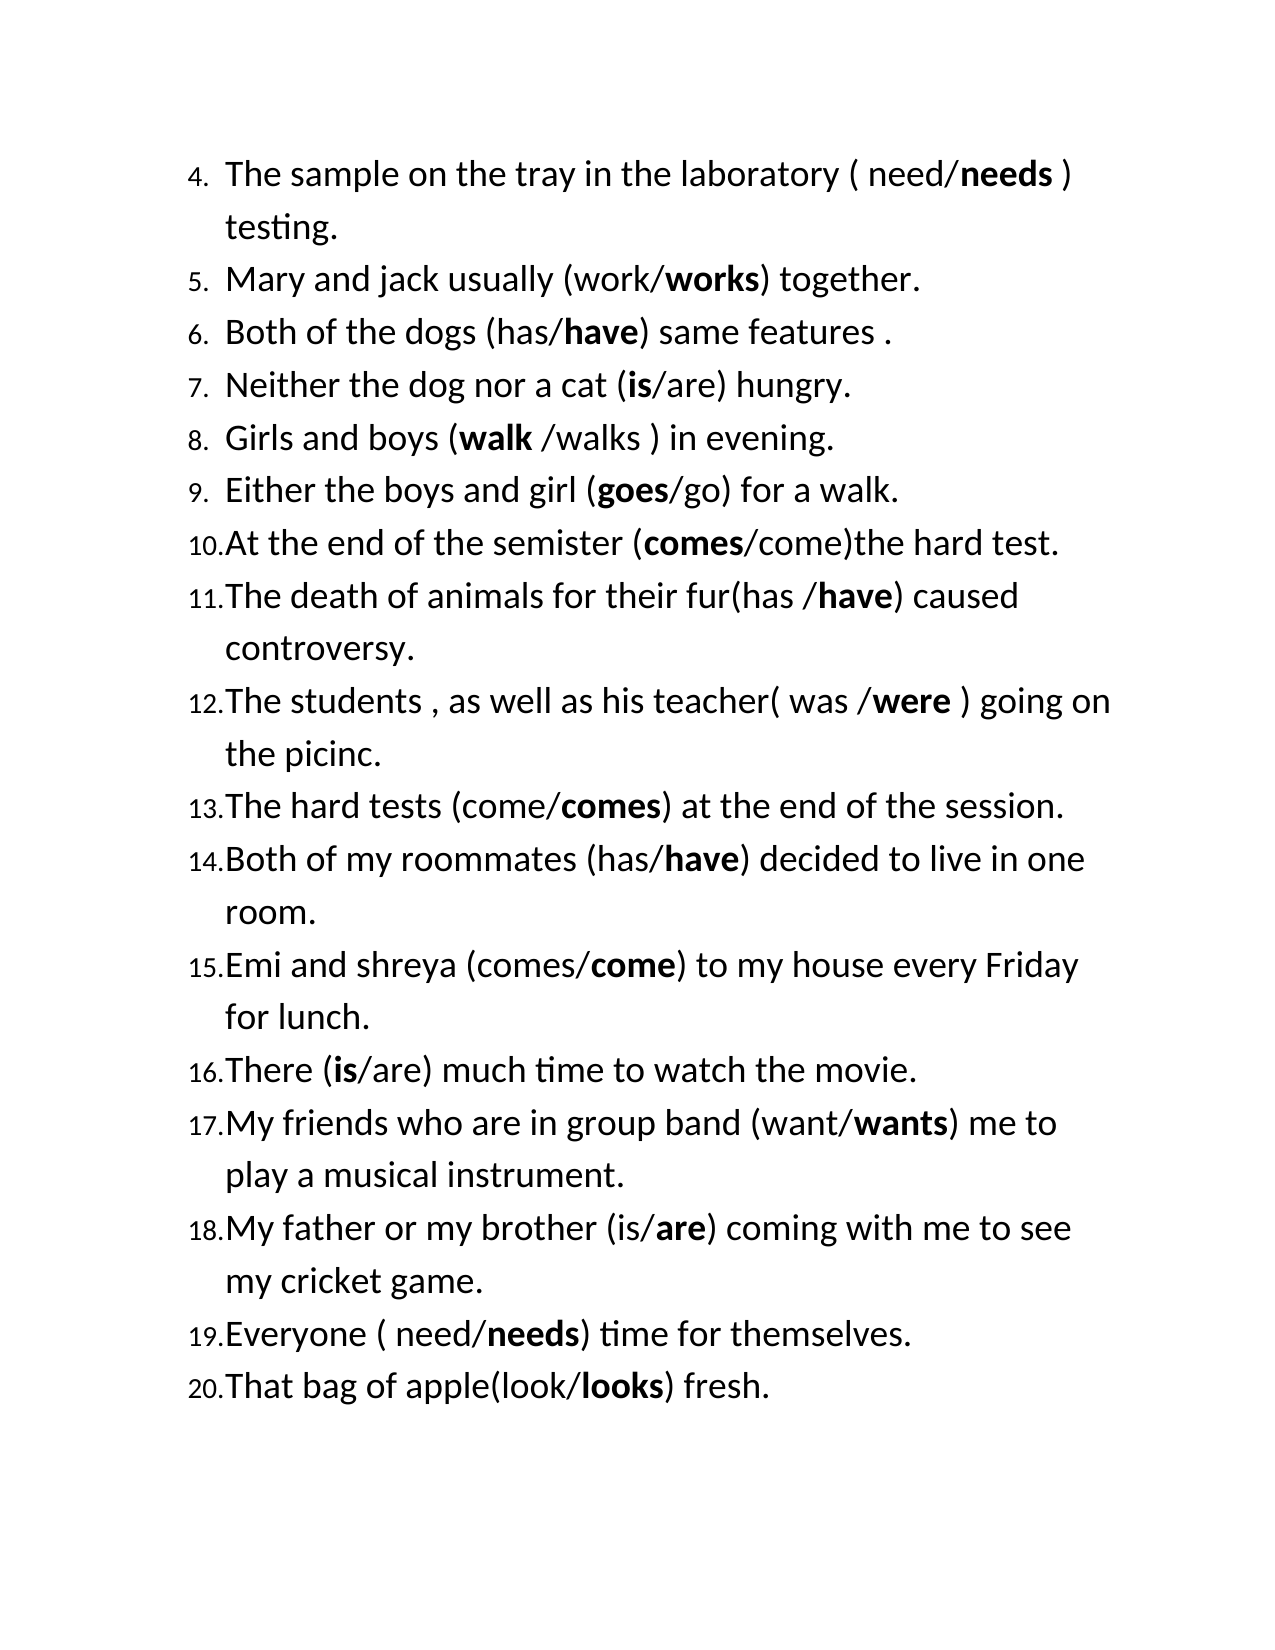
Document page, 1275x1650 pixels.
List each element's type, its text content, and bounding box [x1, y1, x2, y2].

list Either the boys and girl (goes/go) for a walk. [187, 466, 1125, 512]
list My father or my brother (is/are) coming with me to see my cricket game. [187, 1204, 1125, 1303]
list The hard tests (come/comes) at the end of the session. [187, 782, 1125, 828]
list There (is/are) much time to watch the movie. [187, 1046, 1125, 1092]
list The death of animals for their fur(has /have) caused controversy. [187, 572, 1125, 670]
list Everyone ( need/needs) time for themselves. [187, 1309, 1125, 1355]
list At the end of the semister (comes/come)the hard test. [187, 519, 1125, 565]
list Emi and shreya (comes/come) to my house every Friday for lunch. [187, 941, 1125, 1039]
list Mary and jack usually (work/works) together. [187, 255, 1125, 301]
list Girls and boys (walk /walks ) in evening. [187, 413, 1125, 459]
list The sample on the tray in the laboratory ( need/needs ) testing. [187, 150, 1125, 248]
list The students , as well as his teacher( was /were ) going on the picinc. [187, 677, 1125, 776]
list That bag of apple(look/looks) fresh. [187, 1362, 1125, 1408]
list Neither the dog nor a cat (is/are) hungry. [187, 361, 1125, 407]
list Both of the dogs (has/have) same features . [187, 308, 1125, 354]
list Both of my roommates (has/have) decided to live in one room. [187, 835, 1125, 934]
list My friends who are in group band (want/wants) me to play a musical instrument. [187, 1099, 1125, 1197]
